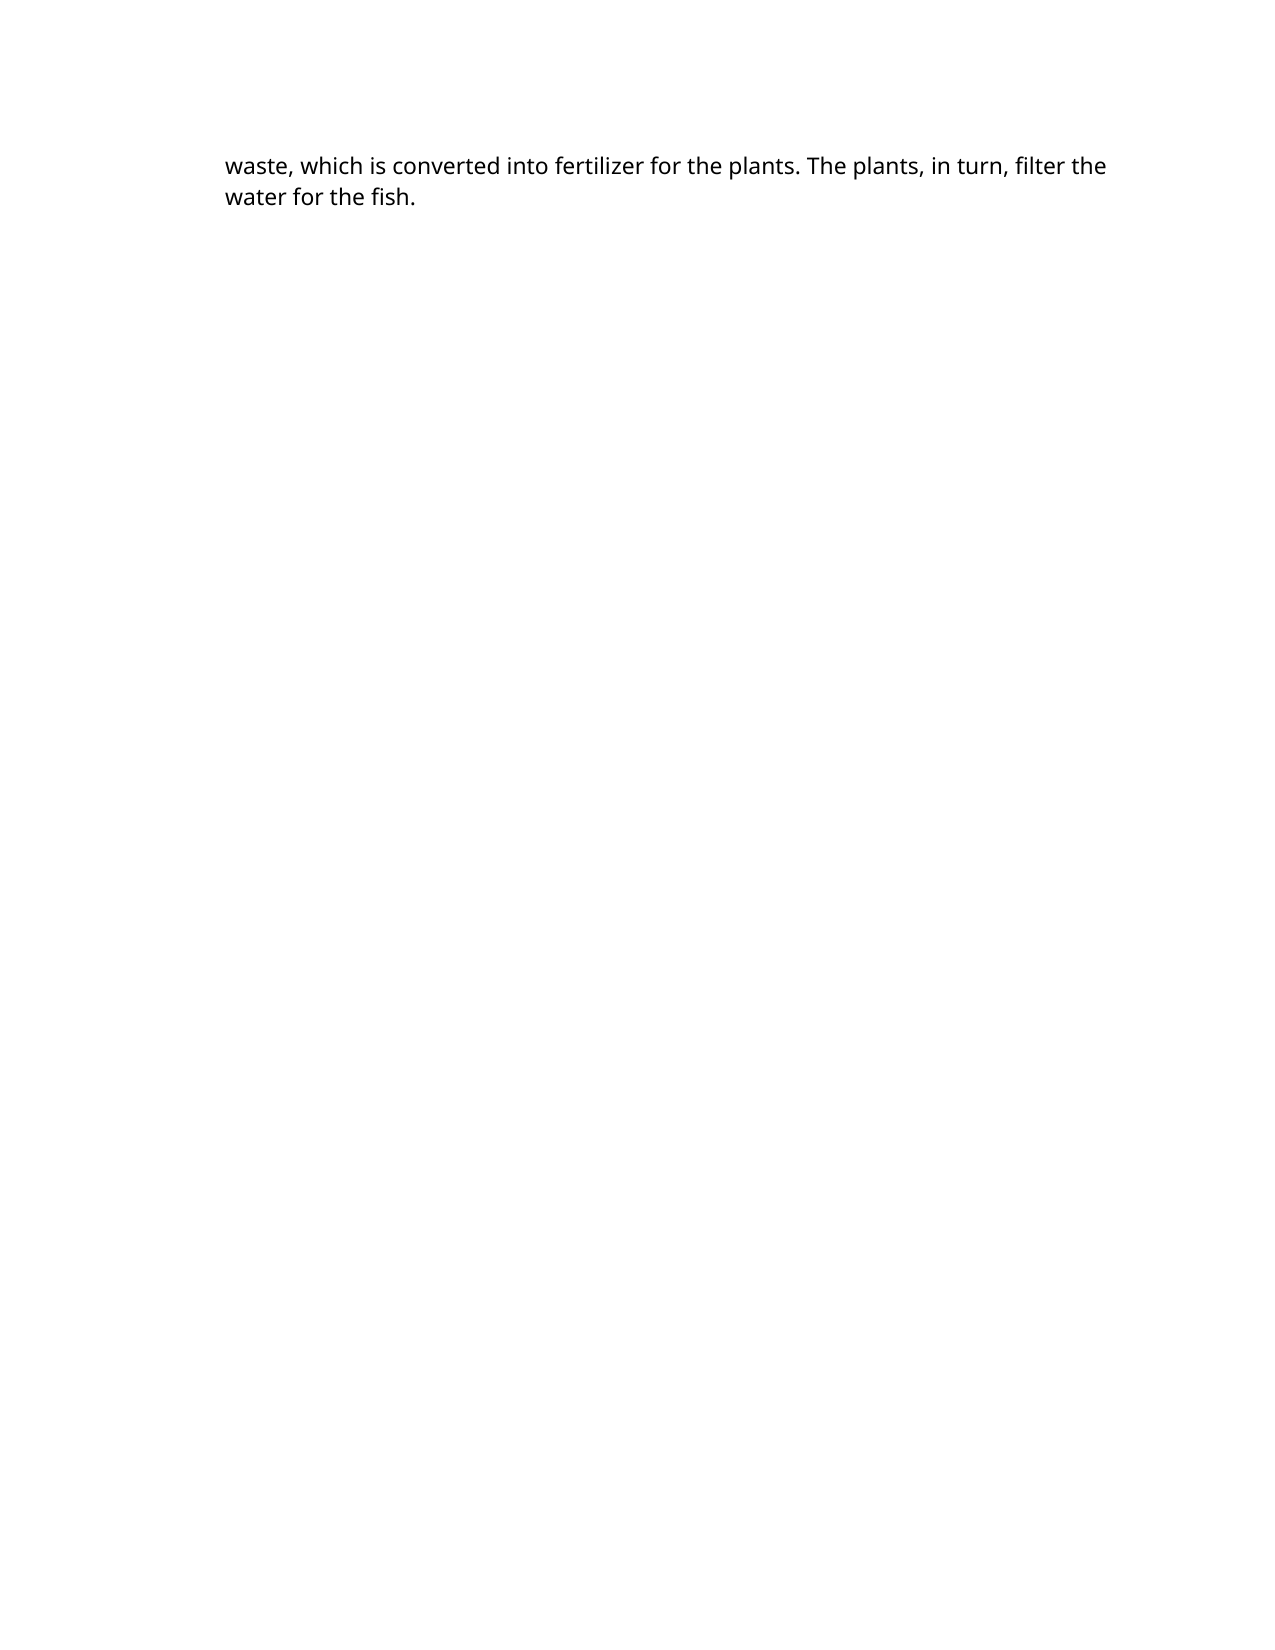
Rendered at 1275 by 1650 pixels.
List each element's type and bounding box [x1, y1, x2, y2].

text [225, 150, 1125, 212]
